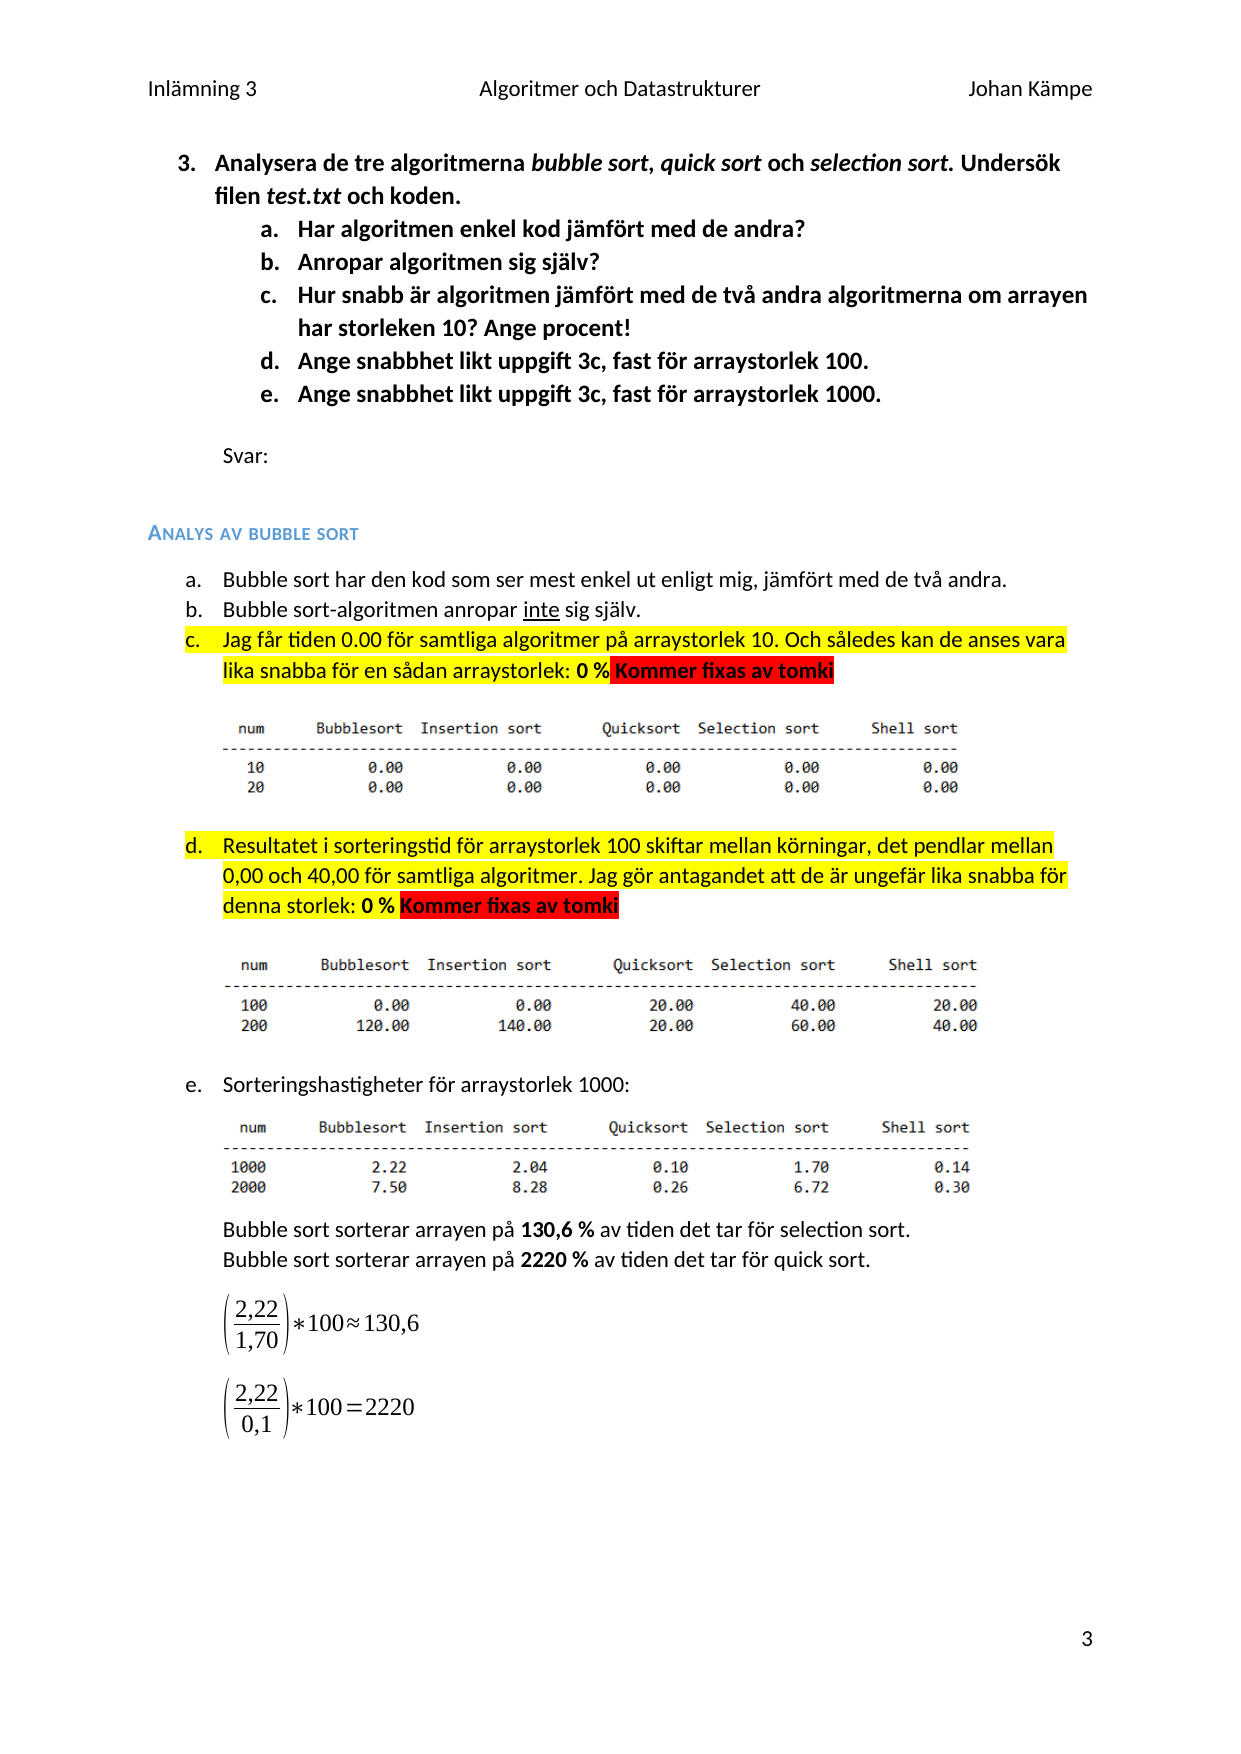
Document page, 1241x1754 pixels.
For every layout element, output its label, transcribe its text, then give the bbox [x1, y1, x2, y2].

picture [222, 951, 994, 1039]
text Bubble sort sorterar arrayen på 130,6 % av tiden det tar för selection sort. Bubble sort sorterar arrayen på 2220 % av tiden det tar för quick sort. [223, 1215, 1093, 1273]
list Anropar algoritmen sig själv? [260, 246, 1093, 277]
list Analysera de tre algoritmerna bubble sort, quick sort och selection sort. Undersök filen test.txt och koden. [177, 148, 1093, 211]
list Ange snabbhet likt uppgift 3c, fast för arraystorlek 1000. [260, 378, 1093, 408]
list Bubble sort har den kod som ser mest enkel ut enligt mig, jämfört med de två andra. [185, 565, 1093, 593]
list Sorteringshastigheter för arraystorlek 1000: [185, 1071, 1093, 1098]
text Analys av bubble sort [148, 518, 1093, 546]
list Har algoritmen enkel kod jämfört med de andra? [260, 213, 1093, 244]
list Jag får tiden 0.00 för samtliga algoritmer på arraystorlek 10. Och således kan de anses vara lika snabba för en sådan arraystorlek: 0 % Kommer fixas av tomki [185, 626, 1093, 684]
picture [222, 716, 970, 799]
list Bubble sort-algoritmen anropar inte sig själv. [185, 595, 1093, 623]
list Svar: [223, 441, 1093, 469]
picture [222, 1117, 994, 1197]
list Resultatet i sorteringstid för arraystorlek 100 skiftar mellan körningar, det pendlar mellan 0,00 och 40,00 för samtliga algoritmer. Jag gör antagandet att de är ungefär lika snabba för denna storlek: 0 % Kommer fixas av tomki [185, 831, 1093, 919]
list Hur snabb är algoritmen jämfört med de två andra algoritmerna om arrayen har storleken 10? Ange procent! [260, 279, 1093, 343]
list Ange snabbhet likt uppgift 3c, fast för arraystorlek 100. [260, 345, 1093, 376]
